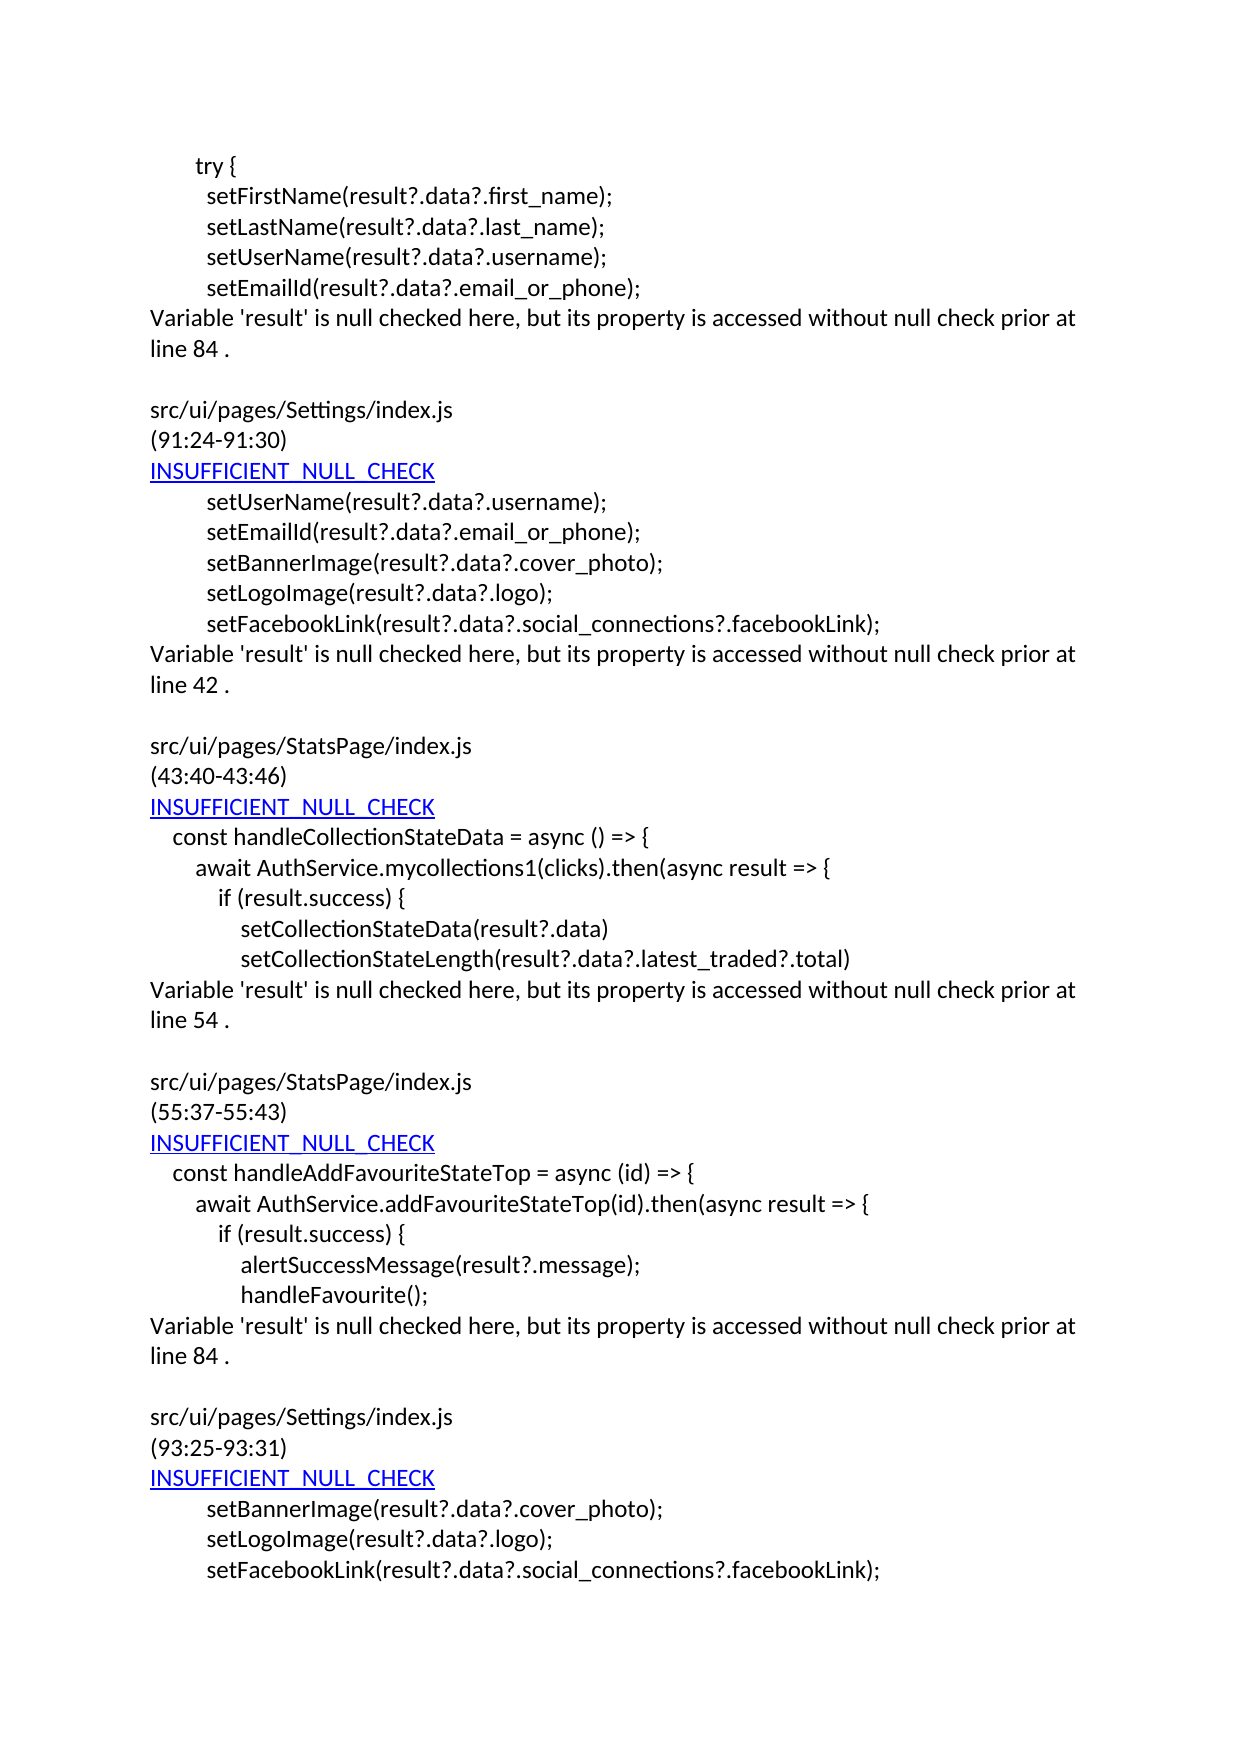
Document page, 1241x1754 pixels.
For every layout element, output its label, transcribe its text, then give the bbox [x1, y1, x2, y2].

text if (result.success) { [150, 1218, 1090, 1249]
text setLogoImage(result?.data?.logo); [150, 577, 1090, 608]
text (91:24-91:30) [150, 425, 1090, 455]
text setEmailId(result?.data?.email_or_phone); [150, 272, 1090, 303]
text Variable 'result' is null checked here, but its property is accessed without null check prior at line 42 . [150, 638, 1090, 699]
text (55:37-55:43) [150, 1096, 1090, 1127]
text if (result.success) { [150, 882, 1090, 913]
text src/ui/pages/StatsPage/index.js [150, 730, 1090, 760]
text setFacebookLink(result?.data?.social_connections?.facebookLink); [150, 608, 1090, 638]
text setBannerImage(result?.data?.cover_photo); [150, 1493, 1090, 1523]
text setLastName(result?.data?.last_name); [150, 211, 1090, 242]
text INSUFFICIENT_NULL_CHECK [150, 1127, 1090, 1157]
text const handleAddFavouriteStateTop = async (id) => { [150, 1157, 1090, 1188]
text setFacebookLink(result?.data?.social_connections?.facebookLink); [150, 1554, 1090, 1584]
text setCollectionStateData(result?.data) [150, 913, 1090, 943]
text setUserName(result?.data?.username); [150, 242, 1090, 272]
text try { [150, 150, 1090, 181]
text Variable 'result' is null checked here, but its property is accessed without null check prior at line 84 . [150, 303, 1090, 364]
text alertSuccessMessage(result?.message); [150, 1249, 1090, 1279]
text setFirstName(result?.data?.first_name); [150, 181, 1090, 211]
text src/ui/pages/Settings/index.js [150, 1401, 1090, 1432]
text setUserName(result?.data?.username); [150, 486, 1090, 516]
text setEmailId(result?.data?.email_or_phone); [150, 516, 1090, 547]
text src/ui/pages/Settings/index.js [150, 394, 1090, 425]
text await AuthService.addFavouriteStateTop(id).then(async result => { [150, 1188, 1090, 1218]
text src/ui/pages/StatsPage/index.js [150, 1066, 1090, 1096]
text INSUFFICIENT_NULL_CHECK [150, 1462, 1090, 1493]
text (93:25-93:31) [150, 1432, 1090, 1462]
text handleFavourite(); [150, 1279, 1090, 1310]
text INSUFFICIENT_NULL_CHECK [150, 791, 1090, 821]
text (43:40-43:46) [150, 760, 1090, 791]
text await AuthService.mycollections1(clicks).then(async result => { [150, 852, 1090, 882]
text setBannerImage(result?.data?.cover_photo); [150, 547, 1090, 577]
text setCollectionStateLength(result?.data?.latest_traded?.total) [150, 943, 1090, 974]
text Variable 'result' is null checked here, but its property is accessed without null check prior at line 54 . [150, 974, 1090, 1035]
text Variable 'result' is null checked here, but its property is accessed without null check prior at line 84 . [150, 1310, 1090, 1371]
text INSUFFICIENT_NULL_CHECK [150, 455, 1090, 486]
text const handleCollectionStateData = async () => { [150, 821, 1090, 852]
text setLogoImage(result?.data?.logo); [150, 1523, 1090, 1554]
